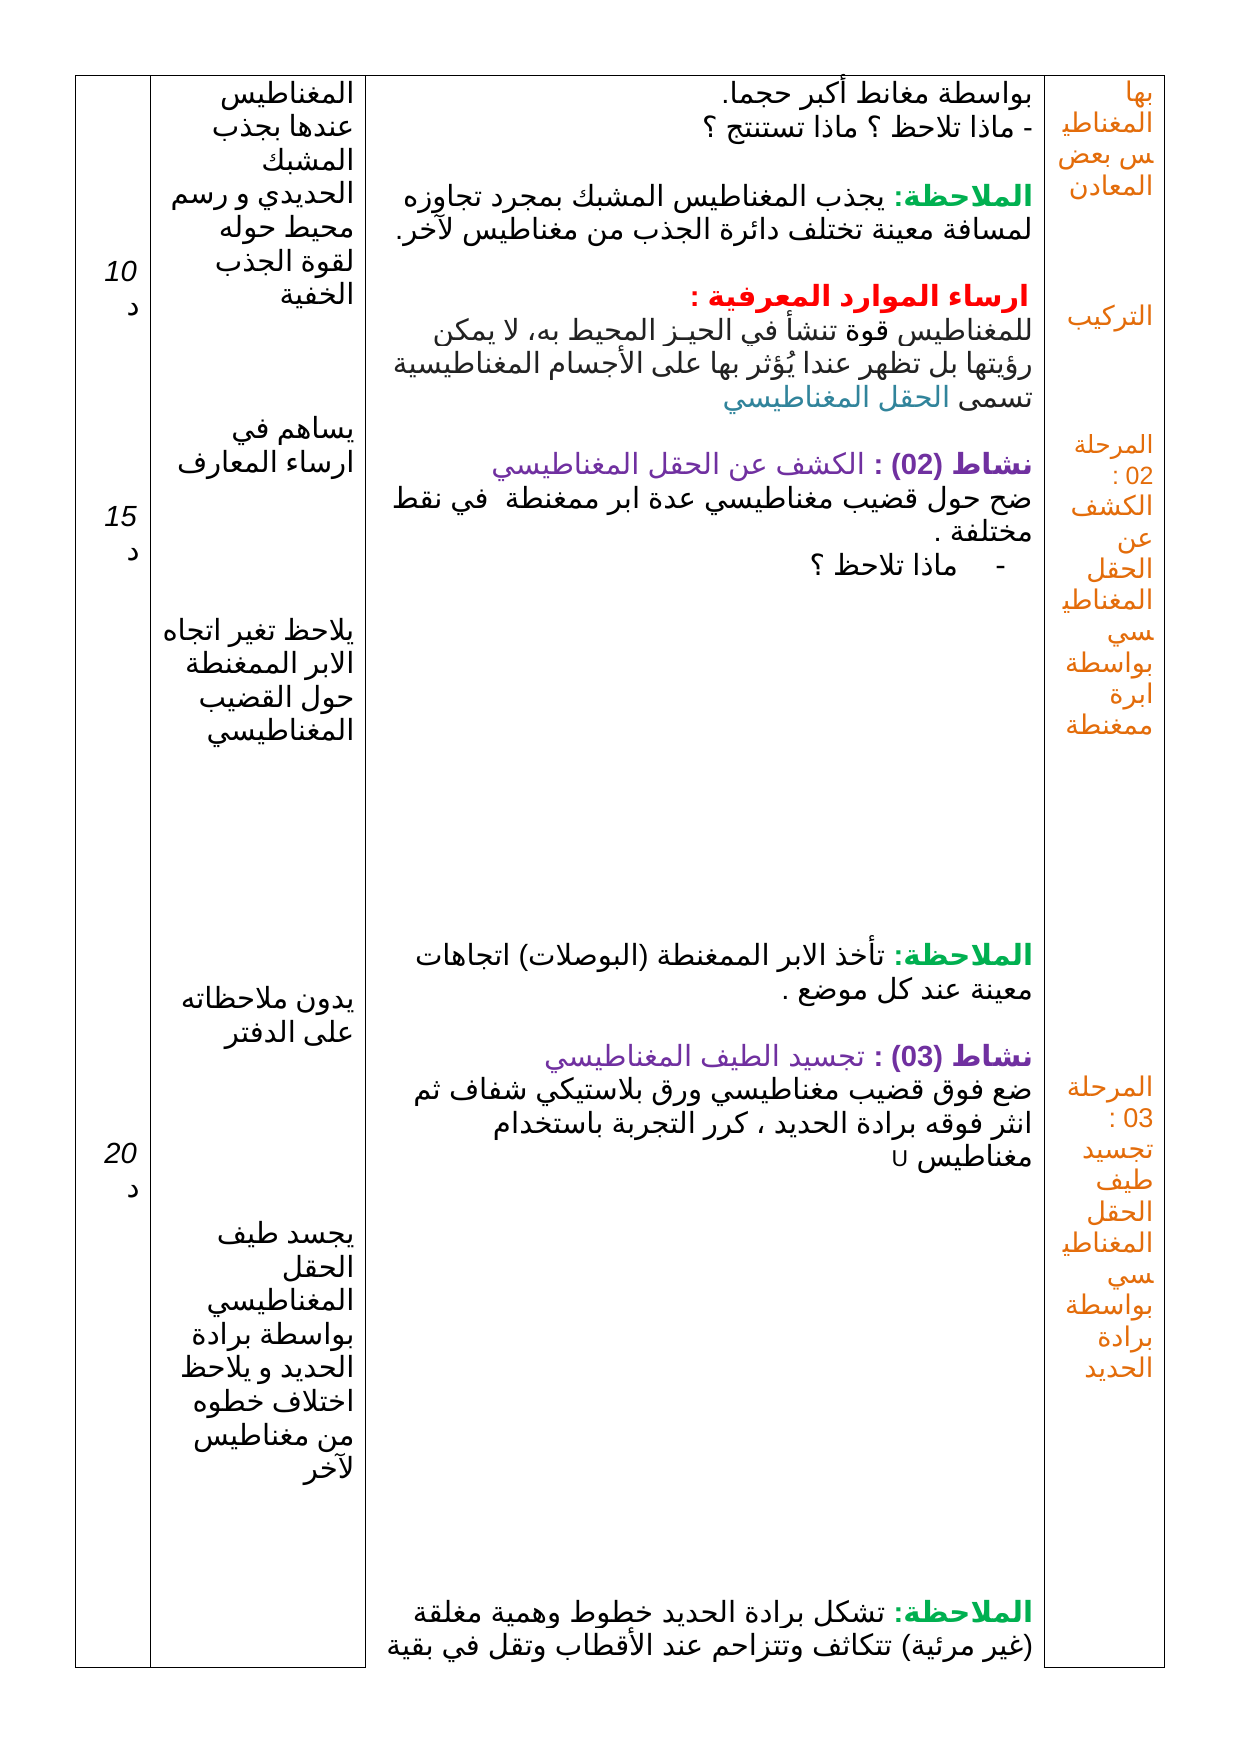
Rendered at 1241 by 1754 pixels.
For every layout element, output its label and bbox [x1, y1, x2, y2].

table_cell [151, 76, 365, 1667]
table_cell [76, 76, 150, 1667]
table_cell [366, 76, 1044, 1667]
table_cell [1045, 76, 1164, 1667]
